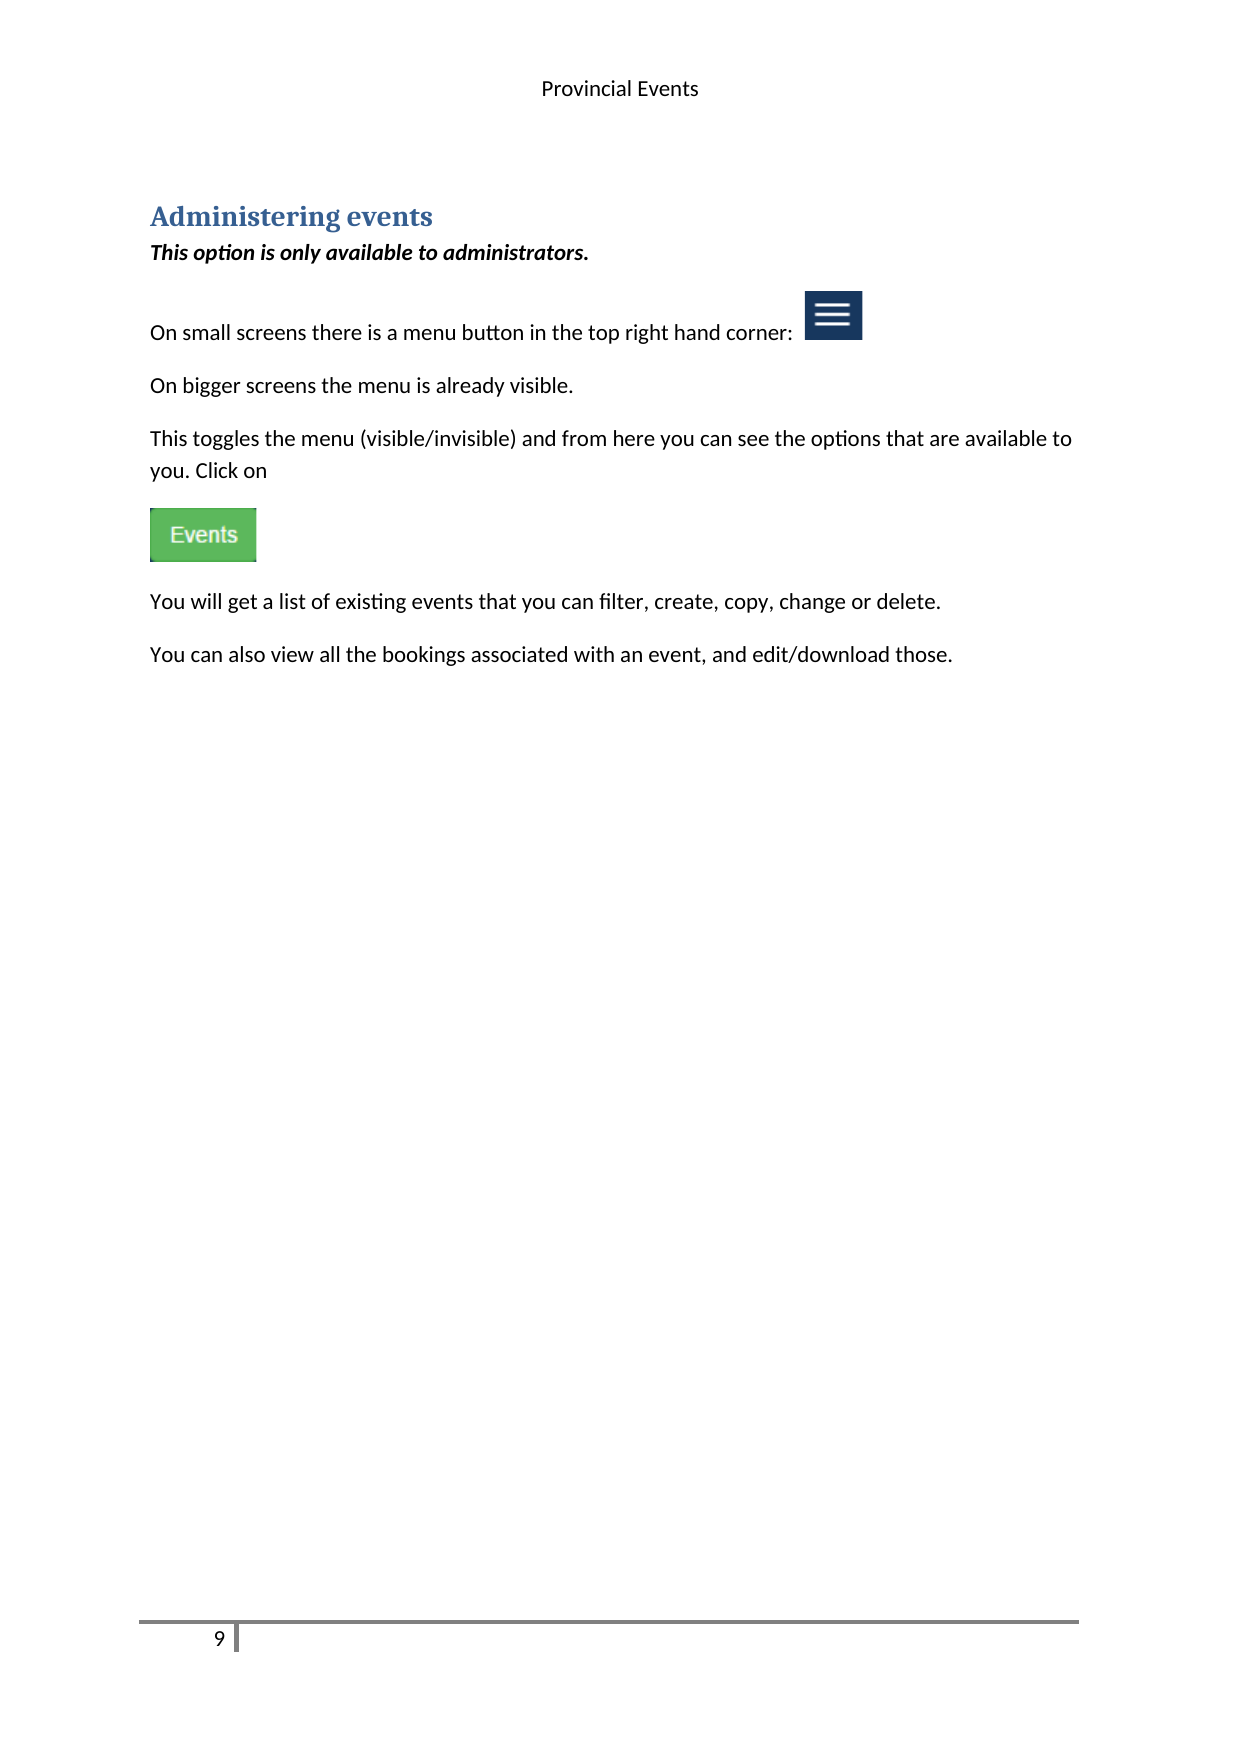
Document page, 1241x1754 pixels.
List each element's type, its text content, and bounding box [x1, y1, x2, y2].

text On bigger screens the menu is already visible. [150, 371, 1090, 399]
text You will get a list of existing events that you can filter, create, copy, change or delete. [150, 587, 1090, 615]
text On small screens there is a menu button in the top right hand corner: [150, 292, 1090, 346]
subtitle Administering events [150, 200, 1090, 233]
picture [150, 508, 257, 562]
text This toggles the menu (visible/invisible) and from here you can see the options that are available to you. Click on [150, 424, 1090, 484]
picture [804, 291, 863, 340]
text You can also view all the bookings associated with an event, and edit/download those. [150, 640, 1090, 668]
text This option is only available to administrators. [150, 238, 1090, 267]
